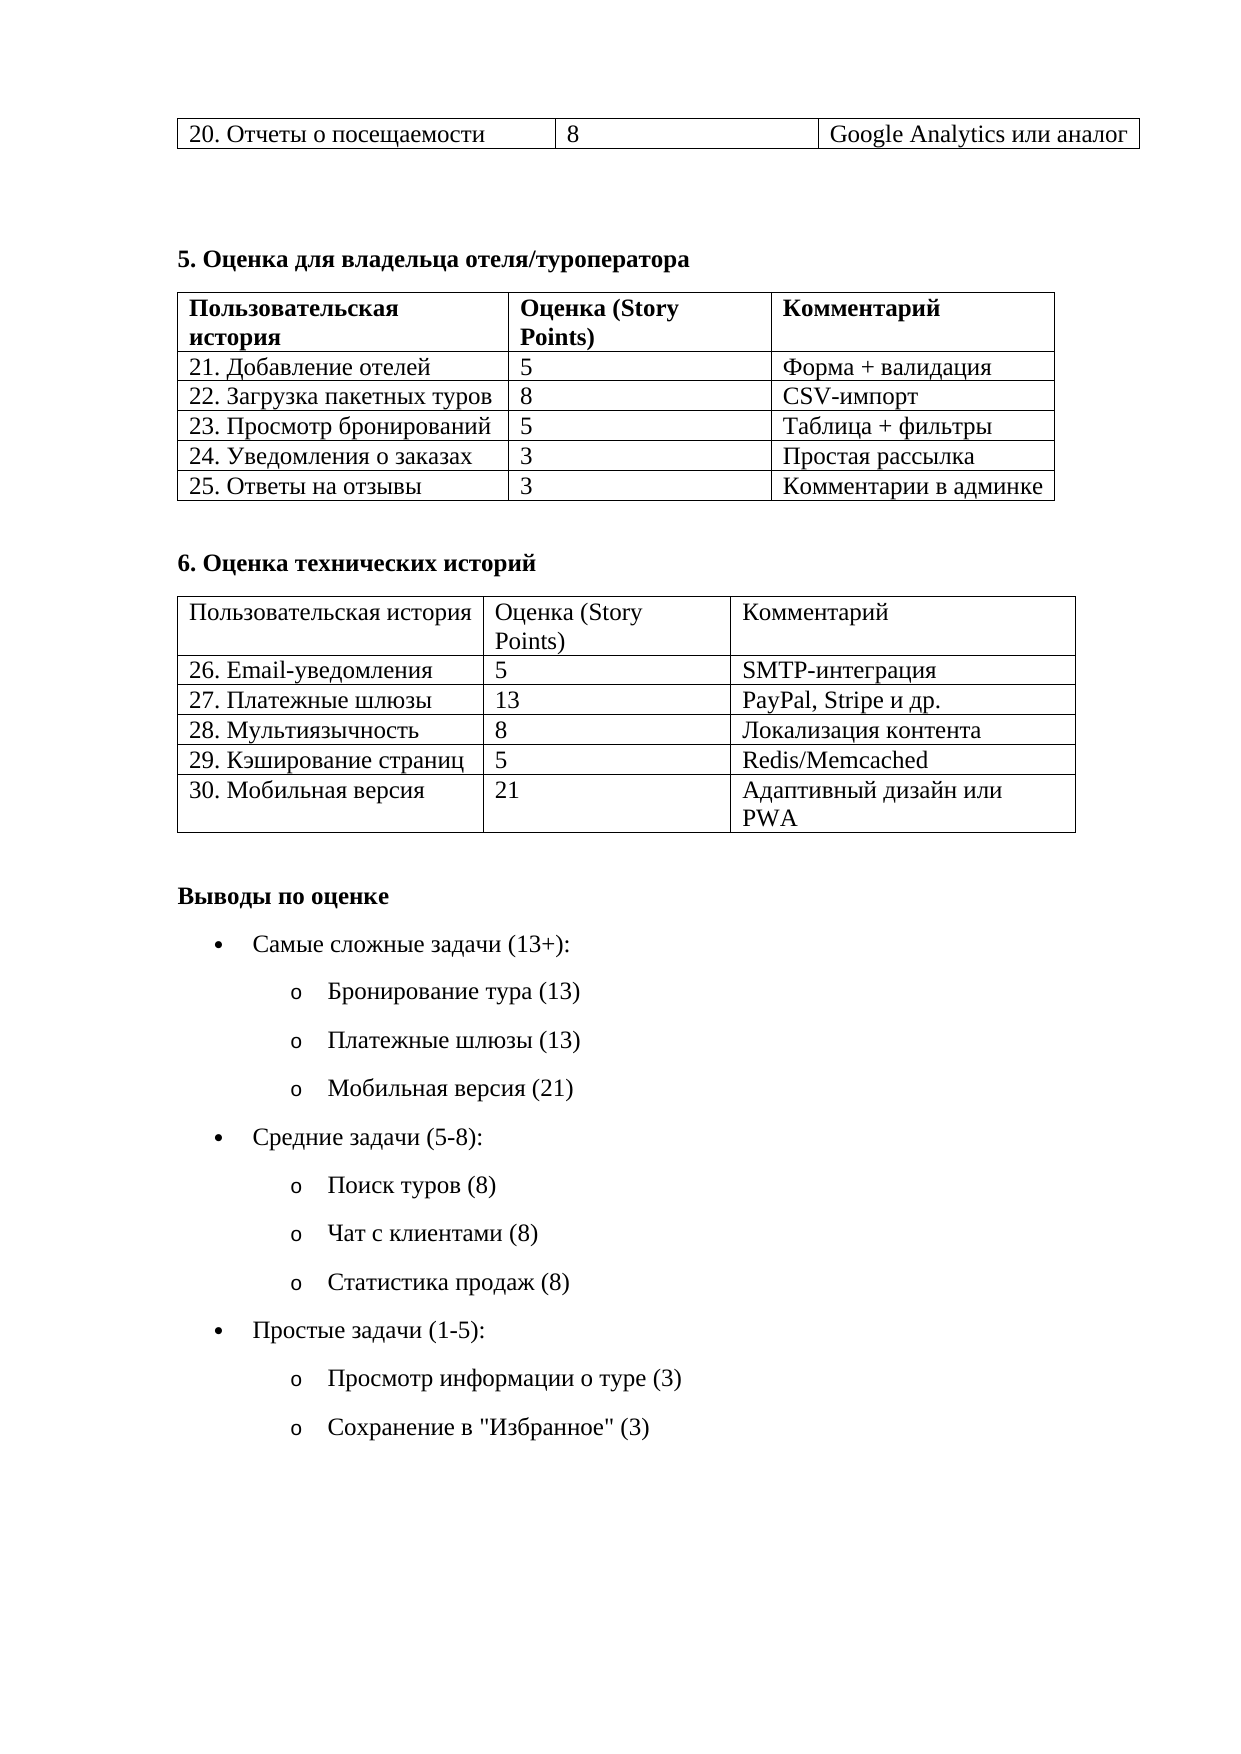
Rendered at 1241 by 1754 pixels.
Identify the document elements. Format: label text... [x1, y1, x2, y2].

table_cell Адаптивный дизайн или PWA [731, 775, 1075, 832]
table_cell 24. Уведомления о заказах [178, 441, 508, 470]
table_header Комментарий [731, 597, 1075, 654]
table_header Пользовательская история [178, 597, 483, 654]
table_cell 8 [556, 119, 818, 148]
list Статистика продаж (8) [290, 1267, 1152, 1296]
text 5. Оценка для владельца отеля/туроператора [177, 244, 1152, 273]
table_cell 30. Мобильная версия [178, 775, 483, 832]
table_cell 22. Загрузка пакетных туров [178, 381, 508, 410]
table_cell 5 [484, 656, 730, 684]
table_cell 3 [509, 441, 771, 470]
table_cell 23. Просмотр бронирований [178, 411, 508, 440]
table_cell 20. Отчеты о посещаемости [178, 119, 555, 148]
list Бронирование тура (13) [290, 976, 1152, 1006]
list Средние задачи (5-8): [215, 1122, 1152, 1151]
table_cell 5 [509, 352, 771, 380]
table_cell Форма + валидация [772, 352, 1054, 380]
table_cell 21 [484, 775, 730, 832]
text 6. Оценка технических историй [177, 548, 1152, 577]
table_cell 5 [484, 745, 730, 774]
list Мобильная версия (21) [290, 1073, 1152, 1103]
list Поиск туров (8) [290, 1170, 1152, 1199]
table_cell 13 [484, 685, 730, 714]
table_cell Таблица + фильтры [772, 411, 1054, 440]
table_header Комментарий [772, 293, 1054, 351]
list Простые задачи (1-5): [215, 1315, 1152, 1344]
table_cell Локализация контента [731, 715, 1075, 744]
table_cell Комментарии в админке [772, 471, 1054, 499]
table_cell 8 [509, 381, 771, 410]
table_cell 5 [509, 411, 771, 440]
table_cell SMTP-интеграция [731, 656, 1075, 684]
list Просмотр информации о туре (3) [290, 1363, 1152, 1393]
list Самые сложные задачи (13+): [215, 929, 1152, 957]
table_cell 8 [484, 715, 730, 744]
table_cell 21. Добавление отелей [178, 352, 508, 380]
table_cell 29. Кэширование страниц [178, 745, 483, 774]
table_cell Redis/Memcached [731, 745, 1075, 774]
table_cell Простая рассылка [772, 441, 1054, 470]
table_header Пользовательская история [178, 293, 508, 351]
table_cell CSV-импорт [772, 381, 1054, 410]
list Платежные шлюзы (13) [290, 1025, 1152, 1054]
list Сохранение в "Избранное" (3) [290, 1412, 1152, 1441]
table_cell 25. Ответы на отзывы [178, 471, 508, 499]
table_header Оценка (Story Points) [509, 293, 771, 351]
table_cell PayPal, Stripe и др. [731, 685, 1075, 714]
table_cell 26. Email-уведомления [178, 656, 483, 684]
table_header Оценка (Story Points) [484, 597, 730, 654]
table_cell 28. Мультиязычность [178, 715, 483, 744]
list Чат с клиентами (8) [290, 1218, 1152, 1248]
table_cell 27. Платежные шлюзы [178, 685, 483, 714]
table_cell 3 [509, 471, 771, 499]
table_cell Google Analytics или аналог [819, 119, 1139, 148]
text Выводы по оценке [177, 881, 1152, 910]
